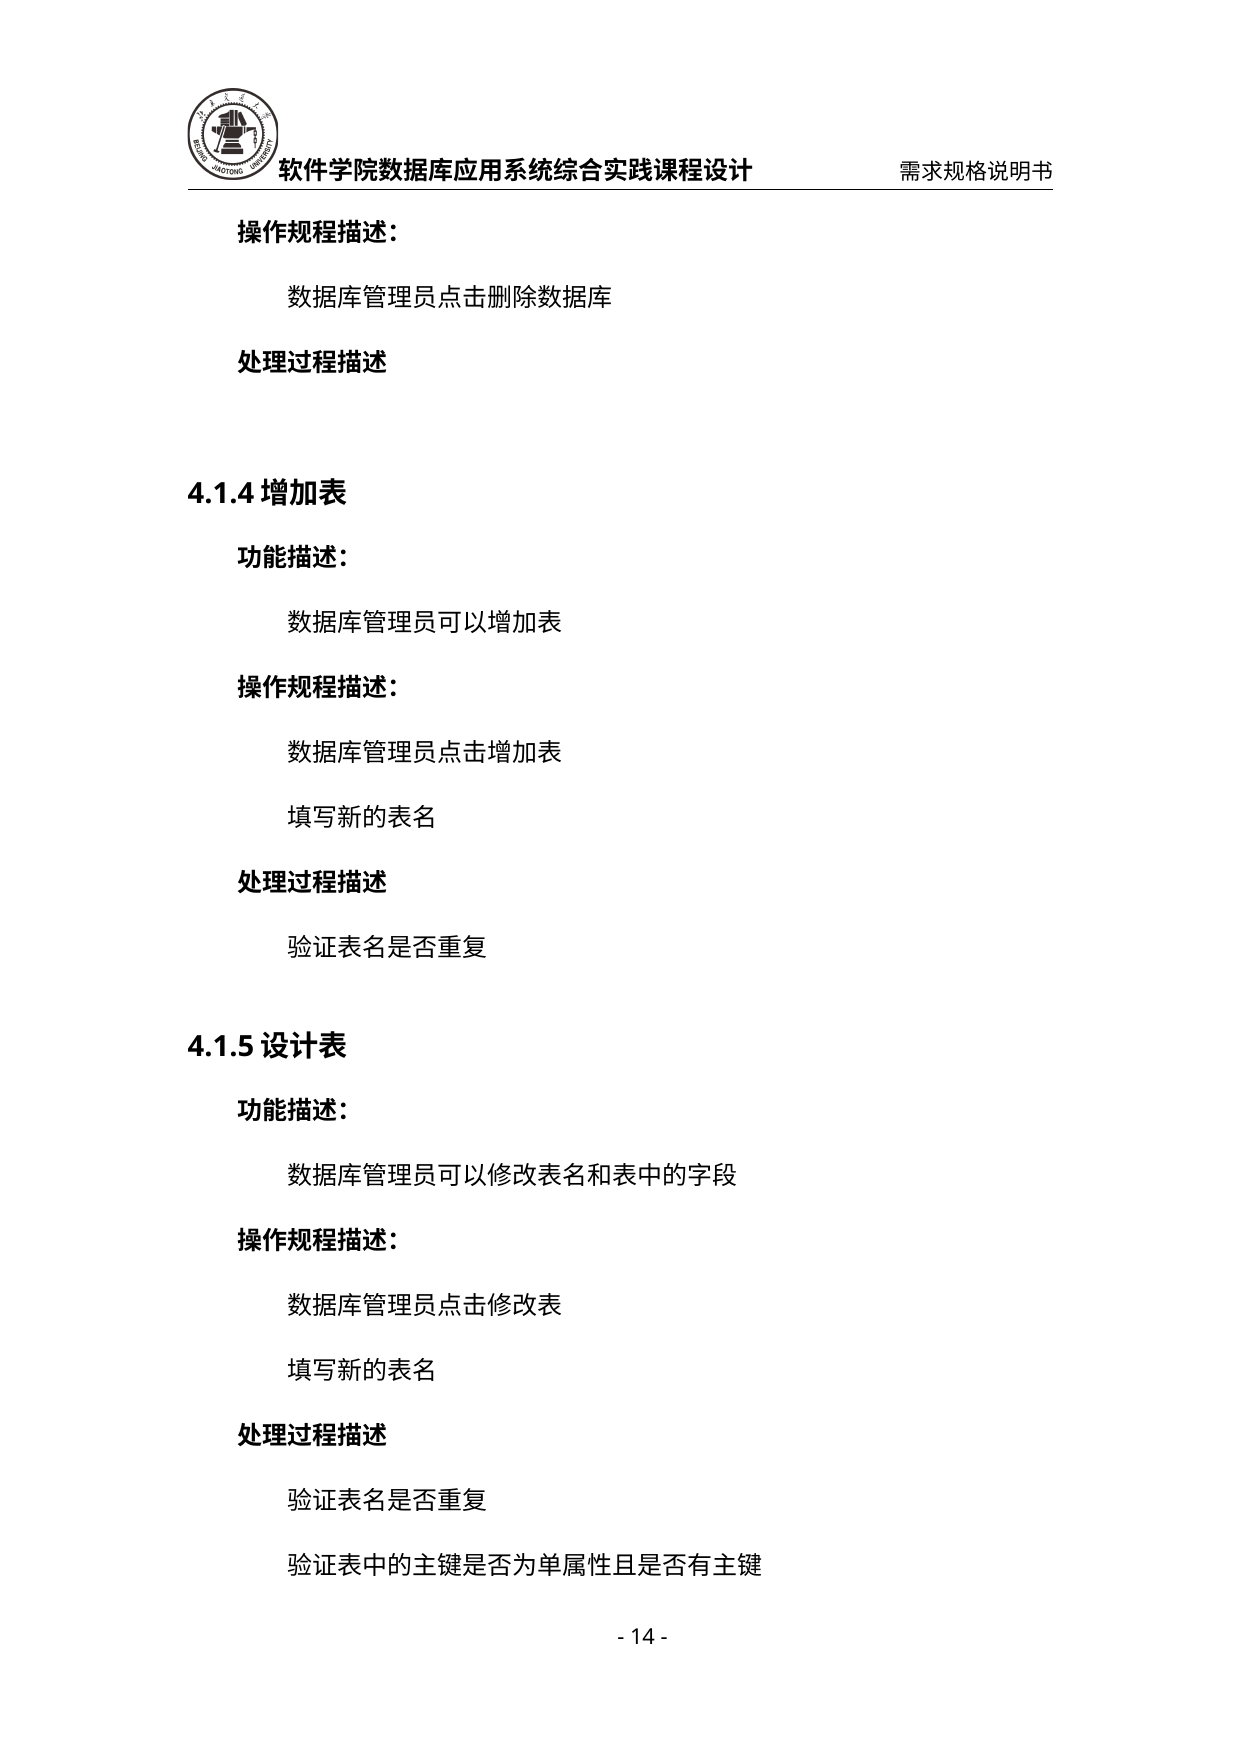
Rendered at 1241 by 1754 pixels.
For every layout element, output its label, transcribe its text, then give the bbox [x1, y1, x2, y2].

text 数据库管理员点击修改表 [237, 1271, 1053, 1336]
text 验证表中的主键是否为单属性且是否有主键 [237, 1531, 1053, 1596]
text 填写新的表名 [237, 1336, 1053, 1401]
text 处理过程描述 [237, 328, 1053, 393]
text 数据库管理员点击增加表 [237, 718, 1053, 783]
text 数据库管理员可以修改表名和表中的字段 [237, 1141, 1053, 1206]
text 功能描述： [237, 523, 1053, 588]
text 数据库管理员点击删除数据库 [237, 263, 1053, 328]
text 功能描述： [237, 1076, 1053, 1141]
text 4.1.4增加表 [187, 458, 1053, 523]
text 处理过程描述 [237, 848, 1053, 913]
text 操作规程描述： [237, 198, 1053, 263]
text 处理过程描述 [237, 1401, 1053, 1466]
text 数据库管理员可以增加表 [237, 588, 1053, 653]
text 操作规程描述： [237, 653, 1053, 718]
picture [187, 88, 279, 180]
text 4.1.5设计表 [187, 1011, 1053, 1076]
text 验证表名是否重复 [237, 1466, 1053, 1531]
text 验证表名是否重复 [237, 913, 1053, 978]
text 操作规程描述： [237, 1206, 1053, 1271]
text 填写新的表名 [237, 783, 1053, 848]
